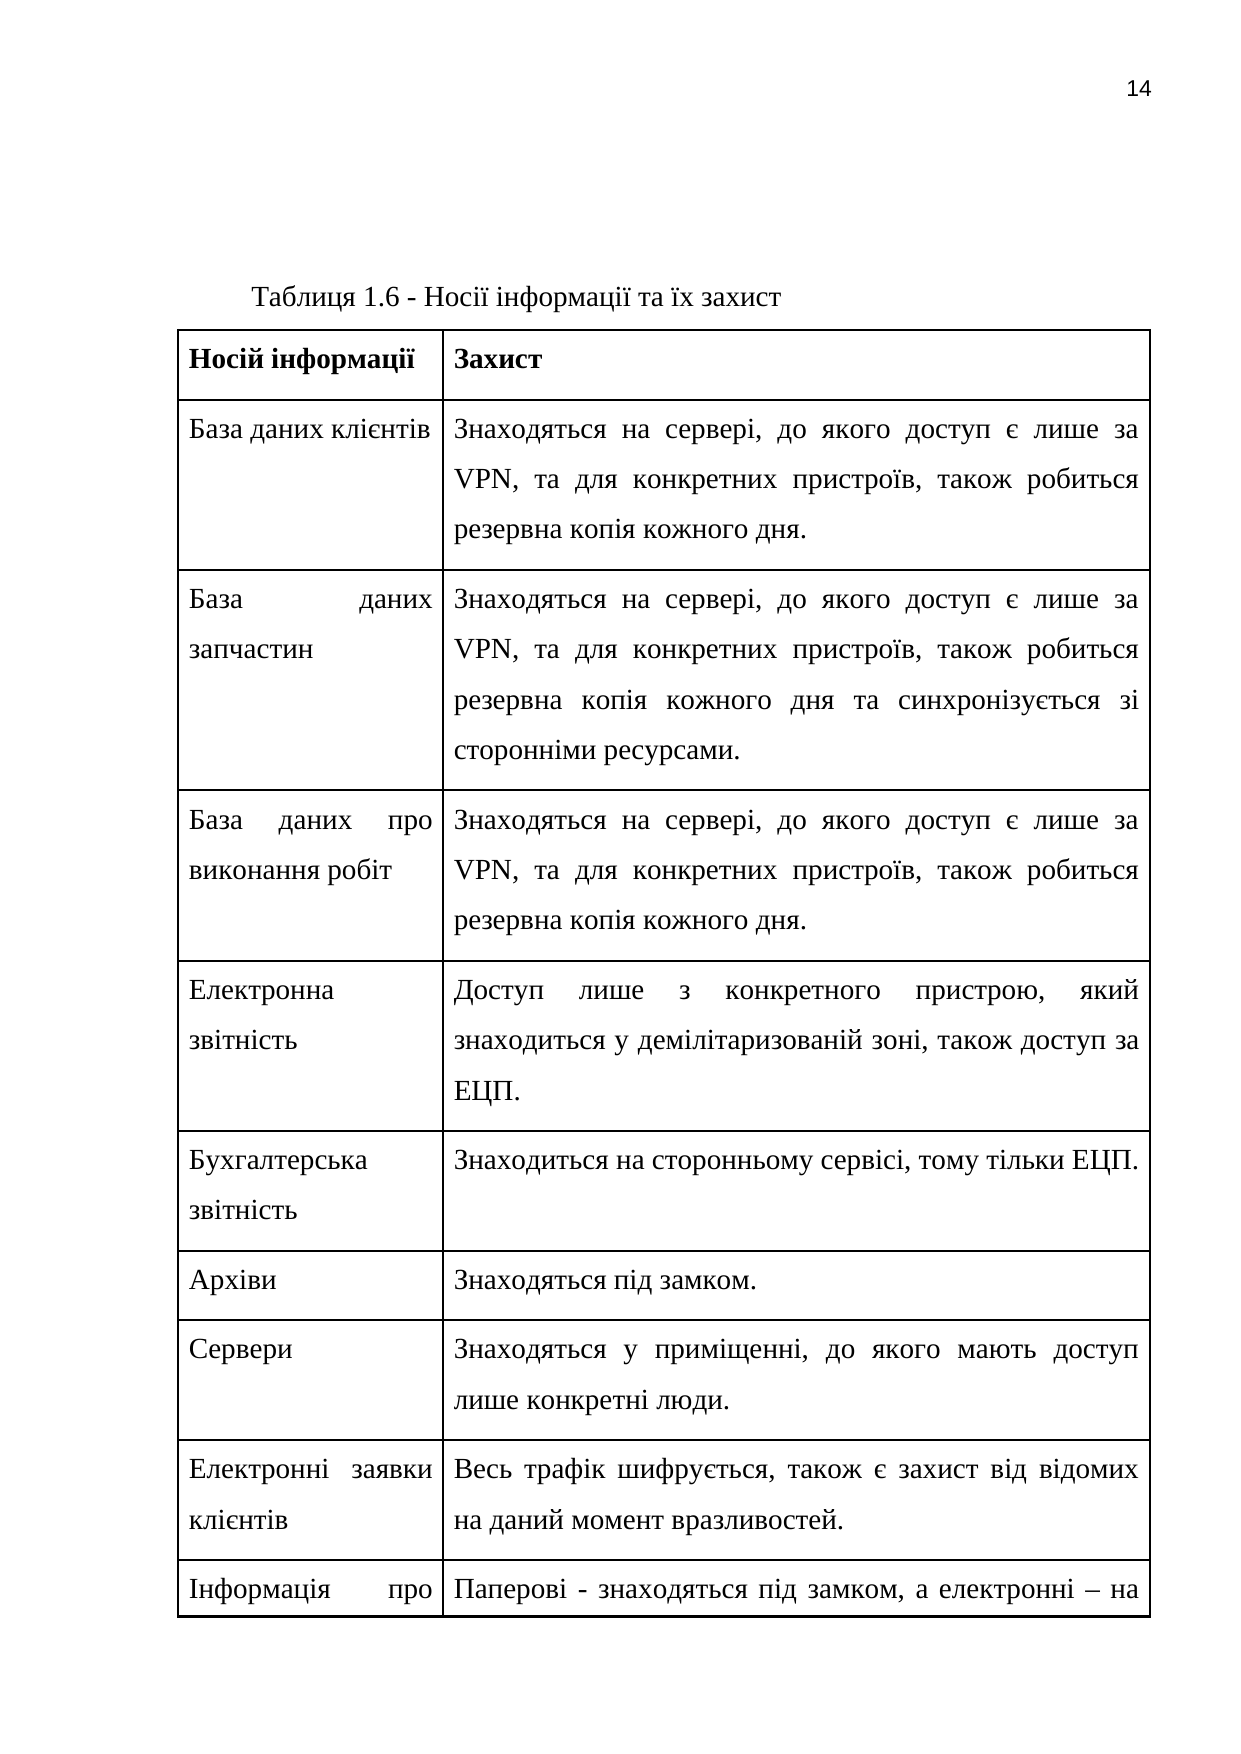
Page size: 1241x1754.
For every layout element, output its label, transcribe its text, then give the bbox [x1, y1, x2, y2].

table_header Носій інформації [179, 331, 442, 398]
table_cell База даних клієнтів [179, 401, 442, 569]
table_cell Архіви [179, 1252, 442, 1319]
text Таблиця 1.6 - Носії інформації та їх захист [177, 279, 1152, 312]
table_cell База даних запчастин [179, 571, 442, 789]
table_cell Знаходиться на сторонньому сервісі, тому тільки ЕЦП. [444, 1132, 1149, 1249]
table_cell Знаходяться на сервері, до якого доступ є лише за VPN, та для конкретних пристроїв, також робиться резервна копія кожного дня. [444, 791, 1149, 959]
table_cell Сервери [179, 1321, 442, 1439]
table_cell База даних про виконання робіт [179, 791, 442, 959]
table_cell Бухгалтерська звітність [179, 1132, 442, 1249]
table_cell Електронна звітність [179, 962, 442, 1130]
table_cell Електронні заявки клієнтів [179, 1441, 442, 1559]
table_cell Знаходяться на сервері, до якого доступ є лише за VPN, та для конкретних пристроїв, також робиться резервна копія кожного дня. [444, 401, 1149, 569]
table_cell Знаходяться у приміщенні, до якого мають доступ лише конкретні люди. [444, 1321, 1149, 1439]
table_cell Знаходяться під замком. [444, 1252, 1149, 1319]
table_cell Доступ лише з конкретного пристрою, який знаходиться у демілітаризованій зоні, також доступ за ЕЦП. [444, 962, 1149, 1130]
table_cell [444, 1561, 1149, 1615]
table_cell Весь трафік шифрується, також є захист від відомих на даний момент вразливостей. [444, 1441, 1149, 1559]
table_cell Знаходяться на сервері, до якого доступ є лише за VPN, та для конкретних пристроїв, також робиться резервна копія кожного дня та синхронізується зі сторонніми ресурсами. [444, 571, 1149, 789]
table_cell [179, 1561, 442, 1615]
table_header Захист [444, 331, 1149, 398]
